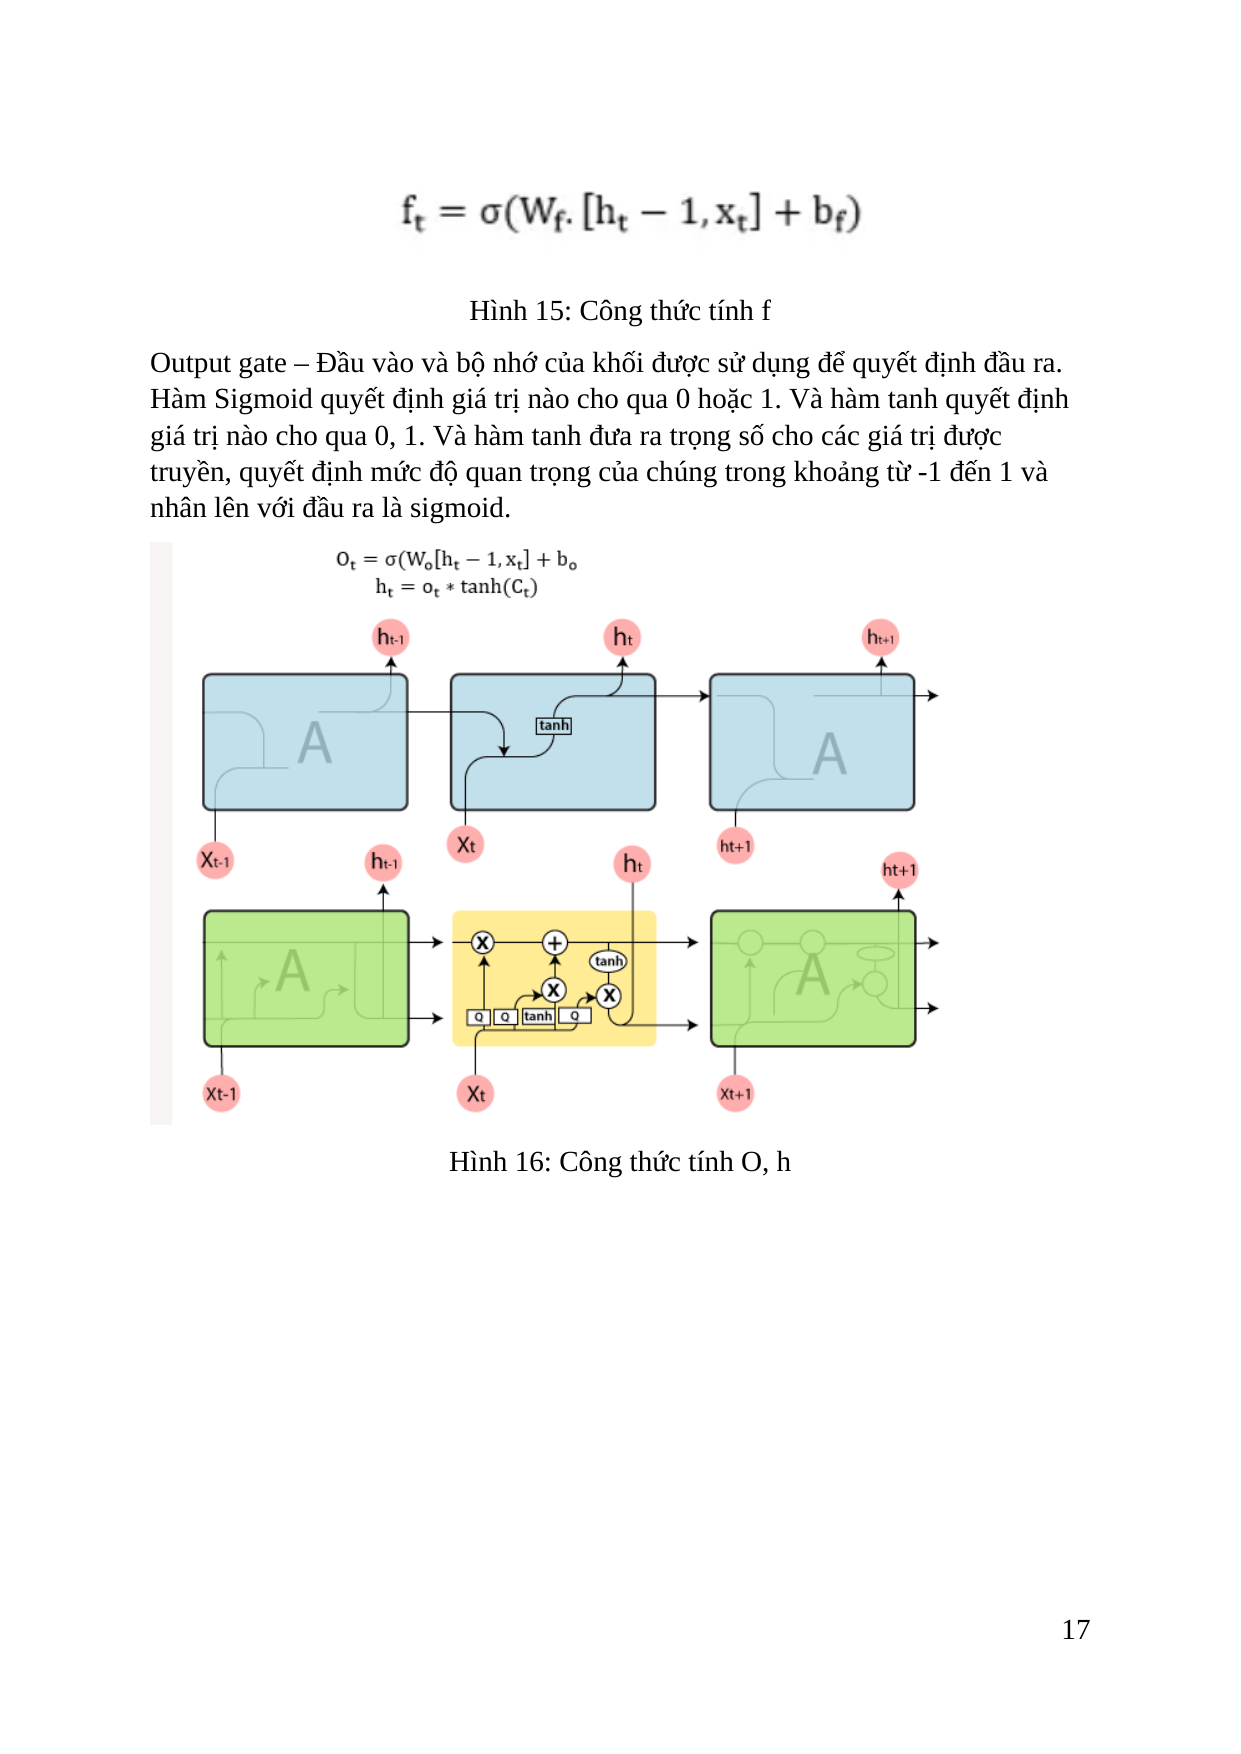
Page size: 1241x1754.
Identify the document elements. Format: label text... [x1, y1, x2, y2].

text Output gate – Đầu vào và bộ nhớ của khối được sử dụng để quyết định đầu ra. Hàm Sigmoid quyết định giá trị nào cho qua 0 hoặc 1. Và hàm tanh quyết định giá trị nào cho qua 0, 1. Và hàm tanh đưa ra trọng số cho các giá trị được truyền, quyết định mức độ quan trọng của chúng trong khoảng từ -1 đến 1 và nhân lên với đầu ra là sigmoid. [150, 346, 1090, 524]
picture [348, 150, 892, 274]
text Hình 16: Công thức tính O, h [150, 1144, 1090, 1178]
text Hình 15: Công thức tính f [150, 293, 1090, 326]
picture [150, 542, 1091, 1125]
